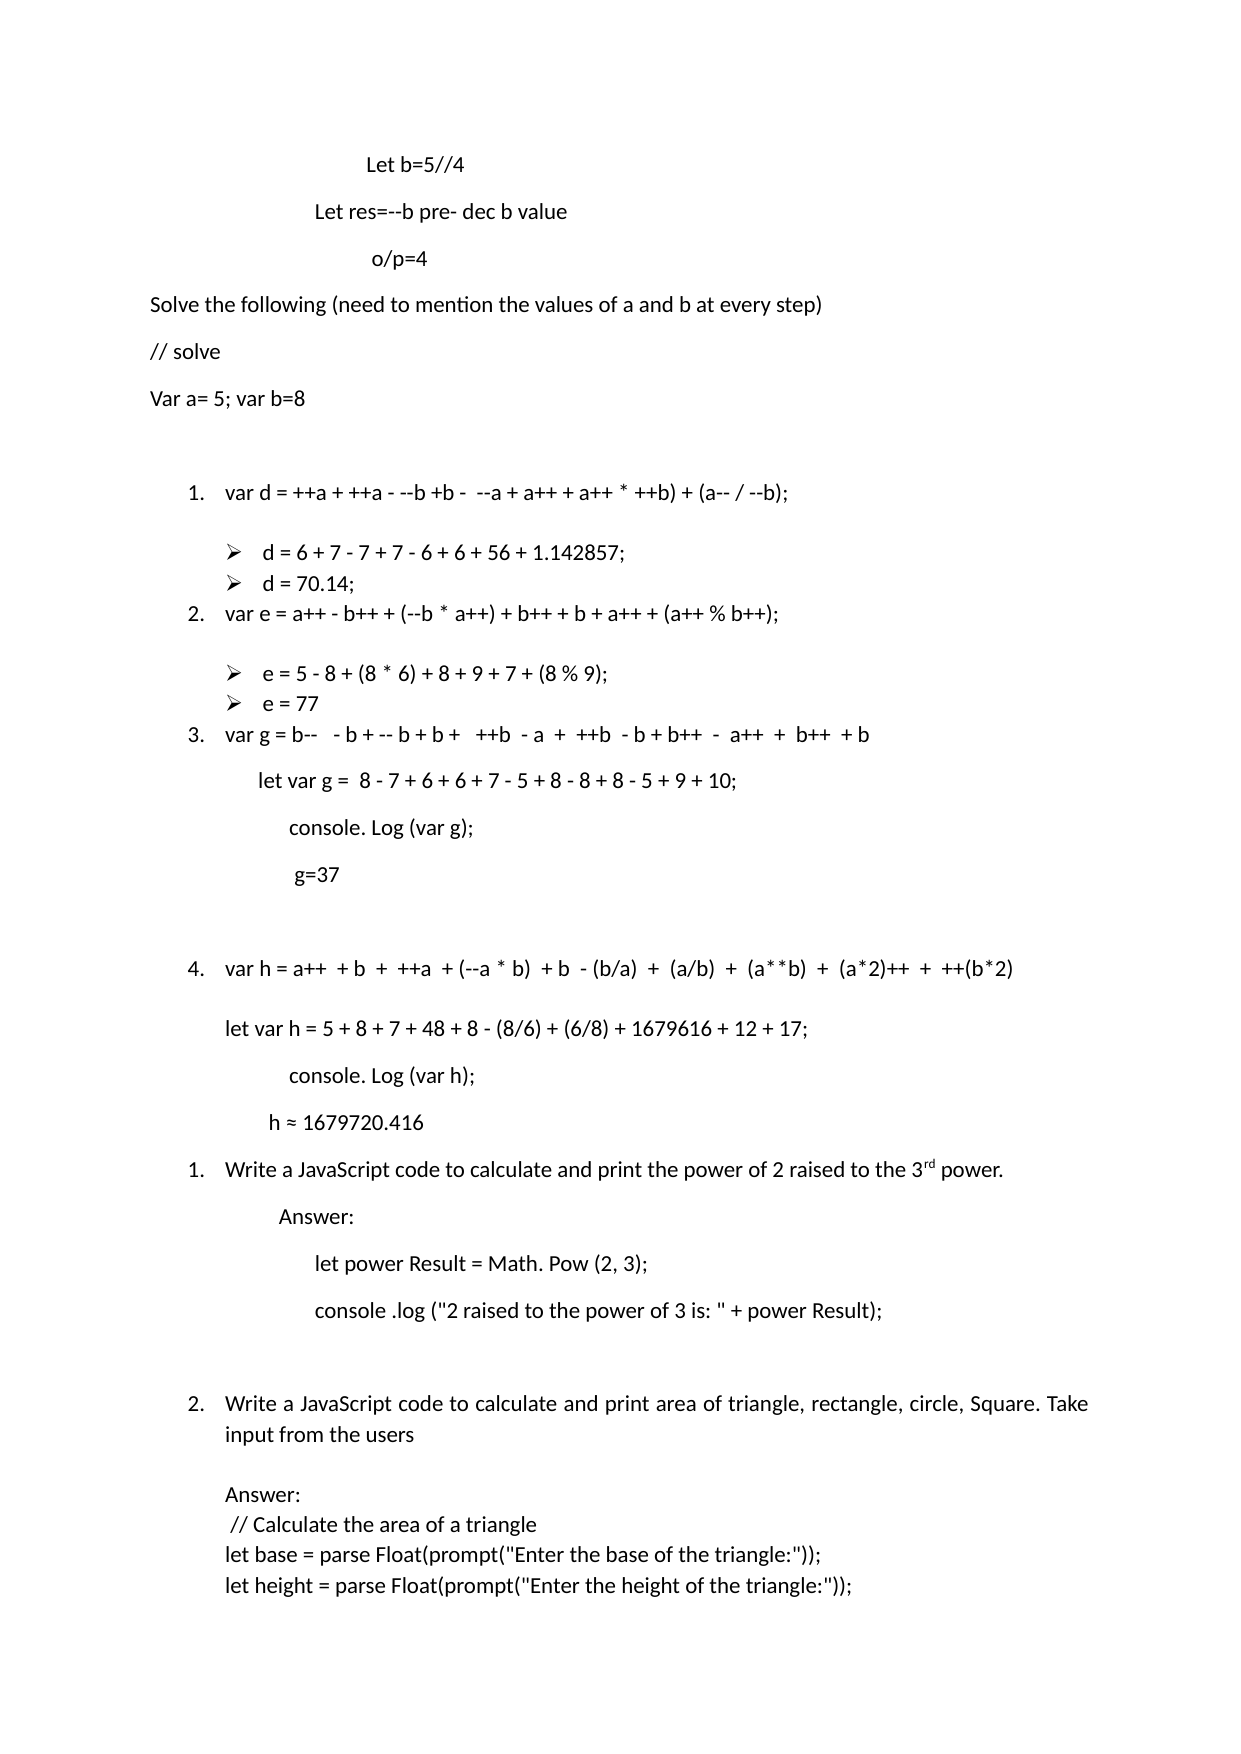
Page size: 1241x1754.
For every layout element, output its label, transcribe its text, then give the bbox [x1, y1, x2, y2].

list Write a JavaScript code to calculate and print area of triangle, rectangle, circle, Square. Take input from the users [187, 1389, 1090, 1448]
list d = 70.14; [225, 569, 1090, 597]
list Write a JavaScript code to calculate and print the power of 2 raised to the 3rd power. [187, 1155, 1090, 1183]
list // Calculate the area of a triangle [225, 1510, 1090, 1538]
list var e = a++ - b++ + (--b * a++) + b++ + b + a++ + (a++ % b++); [187, 599, 1090, 627]
text Var a= 5; var b=8 [150, 384, 1090, 412]
text h ≈ 1679720.416 [150, 1108, 1090, 1136]
list var h = a++ + b + ++a + (--a * b) + b - (b/a) + (a/b) + (a**b) + (a*2)++ + ++(b*2) [187, 954, 1090, 982]
text console. Log (var g); [150, 813, 1090, 842]
list e = 77 [225, 689, 1090, 718]
list let base = parse Float(prompt("Enter the base of the triangle:")); [225, 1541, 1090, 1569]
text let power Result = Math. Pow (2, 3); [150, 1249, 1090, 1277]
list Answer: [225, 1480, 1090, 1508]
text // solve [150, 337, 1090, 366]
text g=37 [150, 860, 1090, 888]
text Let b=5//4 [150, 150, 1090, 178]
list var d = ++a + ++a - --b +b - --a + a++ + a++ * ++b) + (a-- / --b); [187, 478, 1090, 506]
text Answer: [150, 1202, 1090, 1230]
text Solve the following (need to mention the values of a and b at every step) [150, 291, 1090, 319]
text Let res=--b pre- dec b value [150, 197, 1090, 225]
text console .log ("2 raised to the power of 3 is: " + power Result); [150, 1296, 1090, 1324]
list let height = parse Float(prompt("Enter the height of the triangle:")); [225, 1571, 1090, 1599]
list let var h = 5 + 8 + 7 + 48 + 8 - (8/6) + (6/8) + 1679616 + 12 + 17; [225, 1014, 1090, 1043]
text o/p=4 [150, 244, 1090, 272]
text let var g = 8 - 7 + 6 + 6 + 7 - 5 + 8 - 8 + 8 - 5 + 9 + 10; [150, 767, 1090, 795]
text console. Log (var h); [150, 1061, 1090, 1089]
list d = 6 + 7 - 7 + 7 - 6 + 6 + 56 + 1.142857; [225, 538, 1090, 567]
list e = 5 - 8 + (8 * 6) + 8 + 9 + 7 + (8 % 9); [225, 659, 1090, 687]
list var g = b-- - b + -- b + b + ++b - a + ++b - b + b++ - a++ + b++ + b [187, 720, 1090, 748]
